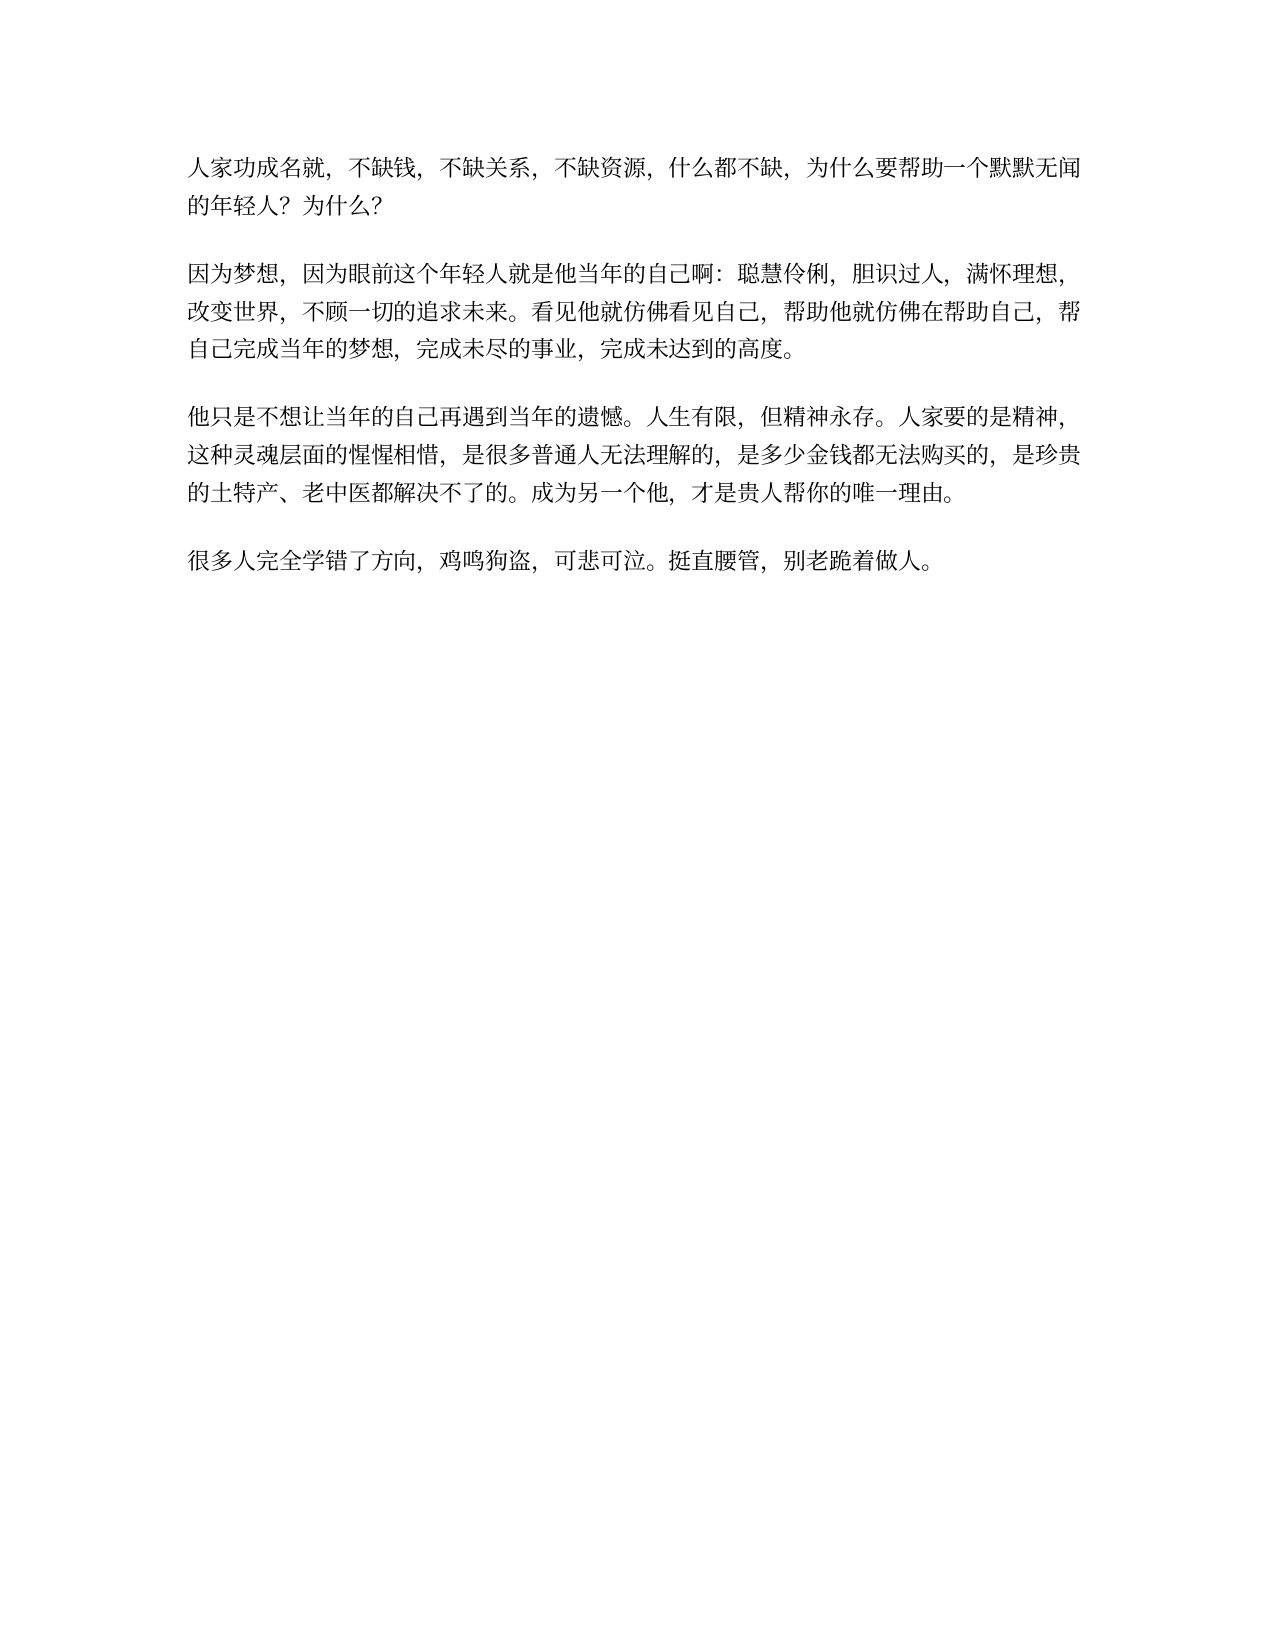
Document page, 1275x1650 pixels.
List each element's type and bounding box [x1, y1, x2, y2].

text [187, 150, 1087, 576]
